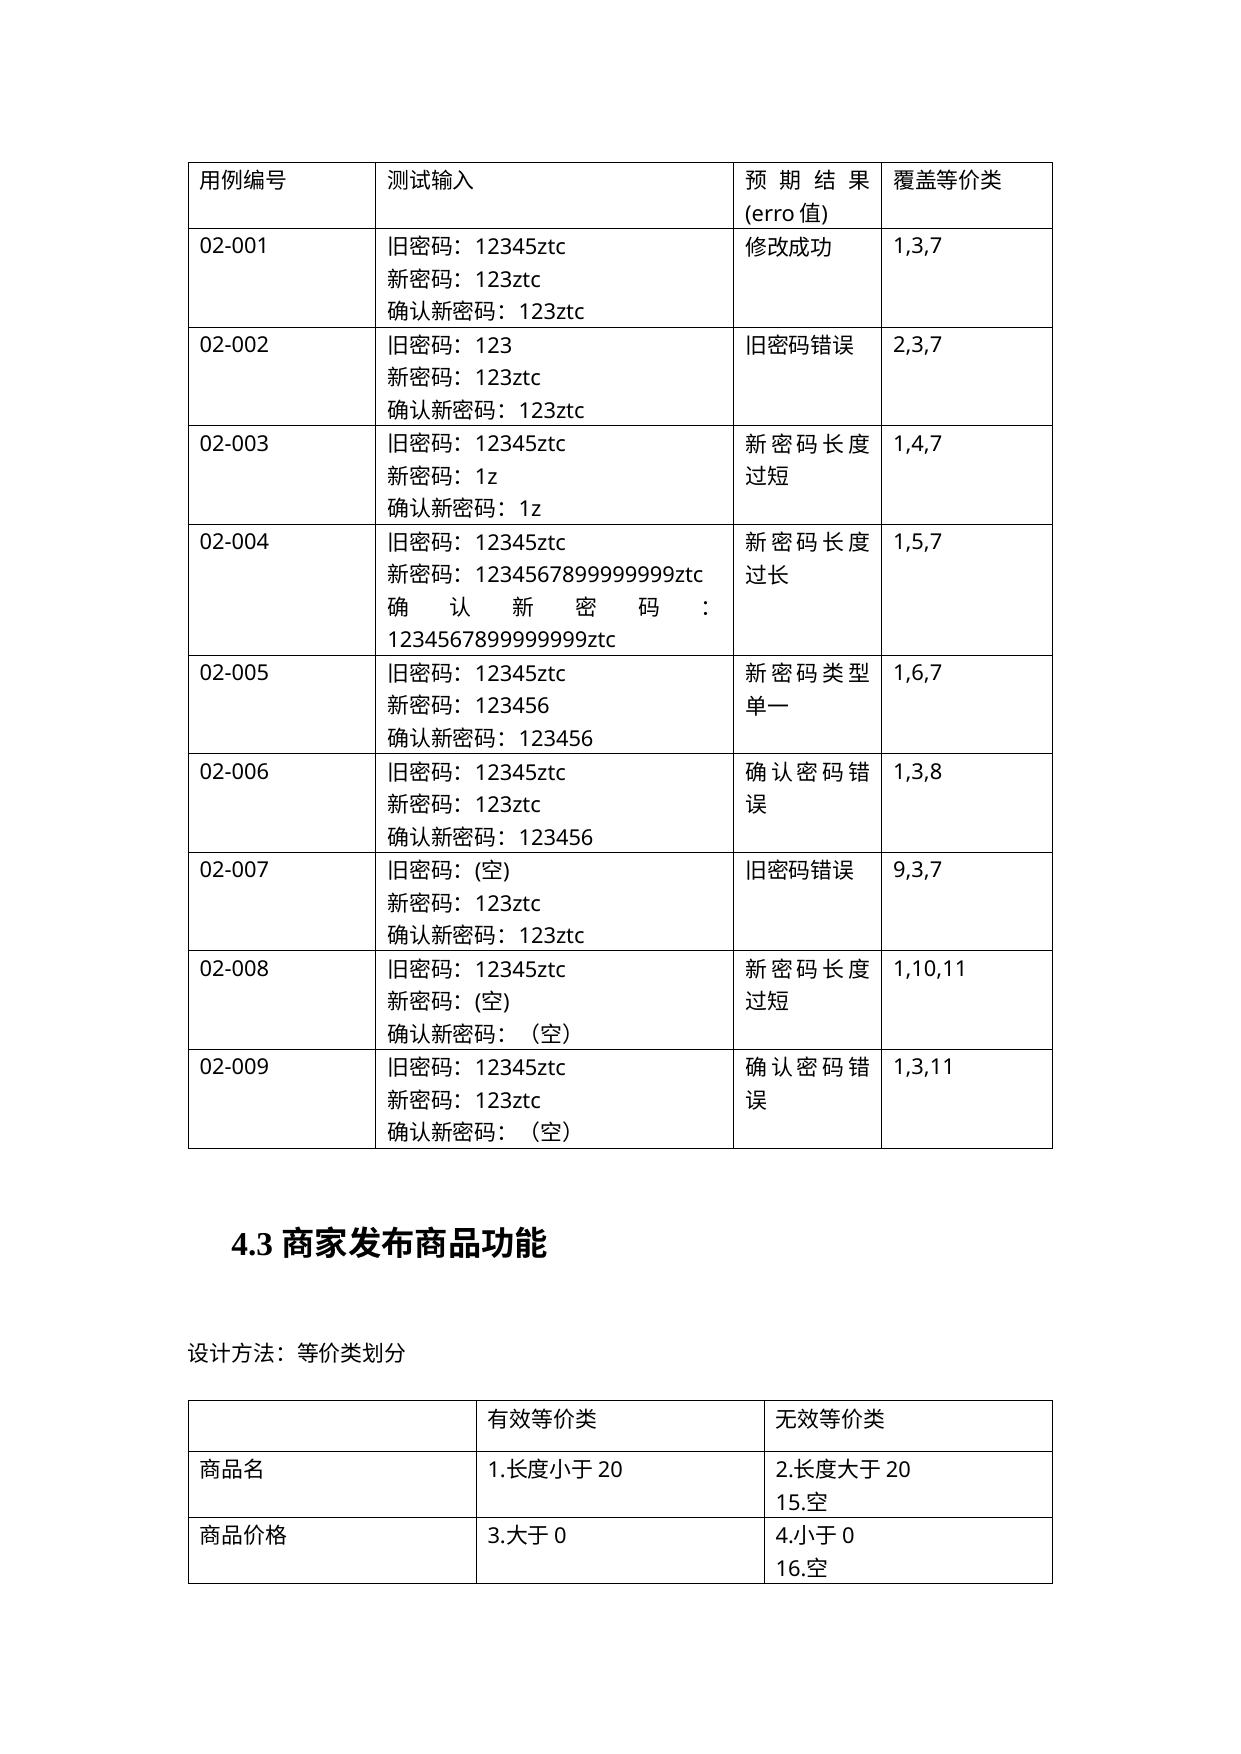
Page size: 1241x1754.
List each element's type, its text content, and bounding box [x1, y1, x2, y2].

table_cell 旧密码错误 [734, 853, 881, 950]
table_cell 旧密码：(空) 新密码：123ztc 确认新密码：123ztc [376, 853, 733, 950]
table_cell 1,6,7 [882, 656, 1052, 753]
table_cell 旧密码：12345ztc 新密码：123ztc 确认新密码：（空） [376, 1050, 733, 1147]
table_cell 新密码类型单一 [734, 656, 881, 753]
table_cell 02-005 [189, 656, 375, 753]
table_header 测试输入 [376, 163, 733, 228]
table_header [189, 1401, 476, 1451]
table_cell 确认密码错误 [734, 754, 881, 852]
table_cell 02-007 [189, 853, 375, 950]
text 设计方法：等价类划分 [187, 1335, 1053, 1368]
table_cell 1,3,11 [882, 1050, 1052, 1147]
table_cell 02-003 [189, 426, 375, 524]
table_cell 2,3,7 [882, 328, 1052, 425]
table_cell 新密码长度过短 [734, 426, 881, 524]
table_cell 修改成功 [734, 229, 881, 327]
table_cell 02-006 [189, 754, 375, 852]
table_cell 02-004 [189, 525, 375, 655]
table_cell 1,3,8 [882, 754, 1052, 852]
table_cell 02-001 [189, 229, 375, 327]
table_cell 2.长度大于20 15.空 [765, 1452, 1052, 1517]
table_header 无效等价类 [765, 1401, 1052, 1451]
table_cell 02-002 [189, 328, 375, 425]
table_cell 商品价格 [189, 1518, 476, 1583]
table_cell 02-009 [189, 1050, 375, 1147]
table_cell 1,4,7 [882, 426, 1052, 524]
table_header 覆盖等价类 [882, 163, 1052, 228]
table_cell 3.大于0 [477, 1518, 764, 1583]
table_cell 旧密码：12345ztc 新密码：1z 确认新密码：1z [376, 426, 733, 524]
table_cell 商品名 [189, 1452, 476, 1517]
table_cell 1,3,7 [882, 229, 1052, 327]
table_cell 新密码长度过短 [734, 951, 881, 1049]
table_cell 旧密码：12345ztc 新密码：(空) 确认新密码：（空） [376, 951, 733, 1049]
table_cell 旧密码：12345ztc 新密码：1234567899999999ztc 确认新密码：1234567899999999ztc [376, 525, 733, 655]
table_cell 旧密码错误 [734, 328, 881, 425]
table_cell 旧密码：12345ztc 新密码：123ztc 确认新密码：123ztc [376, 229, 733, 327]
table_header 用例编号 [189, 163, 375, 228]
table_cell 1,10,11 [882, 951, 1052, 1049]
table_cell 1,5,7 [882, 525, 1052, 655]
table_cell 新密码长度过长 [734, 525, 881, 655]
table_cell 旧密码：12345ztc 新密码：123ztc 确认新密码：123456 [376, 754, 733, 852]
table_cell 4.小于0 16.空 [765, 1518, 1052, 1583]
table_cell 旧密码：12345ztc 新密码：123456 确认新密码：123456 [376, 656, 733, 753]
table_cell 02-008 [189, 951, 375, 1049]
table_cell 9,3,7 [882, 853, 1052, 950]
table_cell 1.长度小于20 [477, 1452, 764, 1517]
subtitle 4.3 商家发布商品功能 [187, 1208, 1053, 1273]
table_cell 确认密码错误 [734, 1050, 881, 1147]
table_header 预期结果(erro值) [734, 163, 881, 228]
table_cell 旧密码：123 新密码：123ztc 确认新密码：123ztc [376, 328, 733, 425]
table_header 有效等价类 [477, 1401, 764, 1451]
